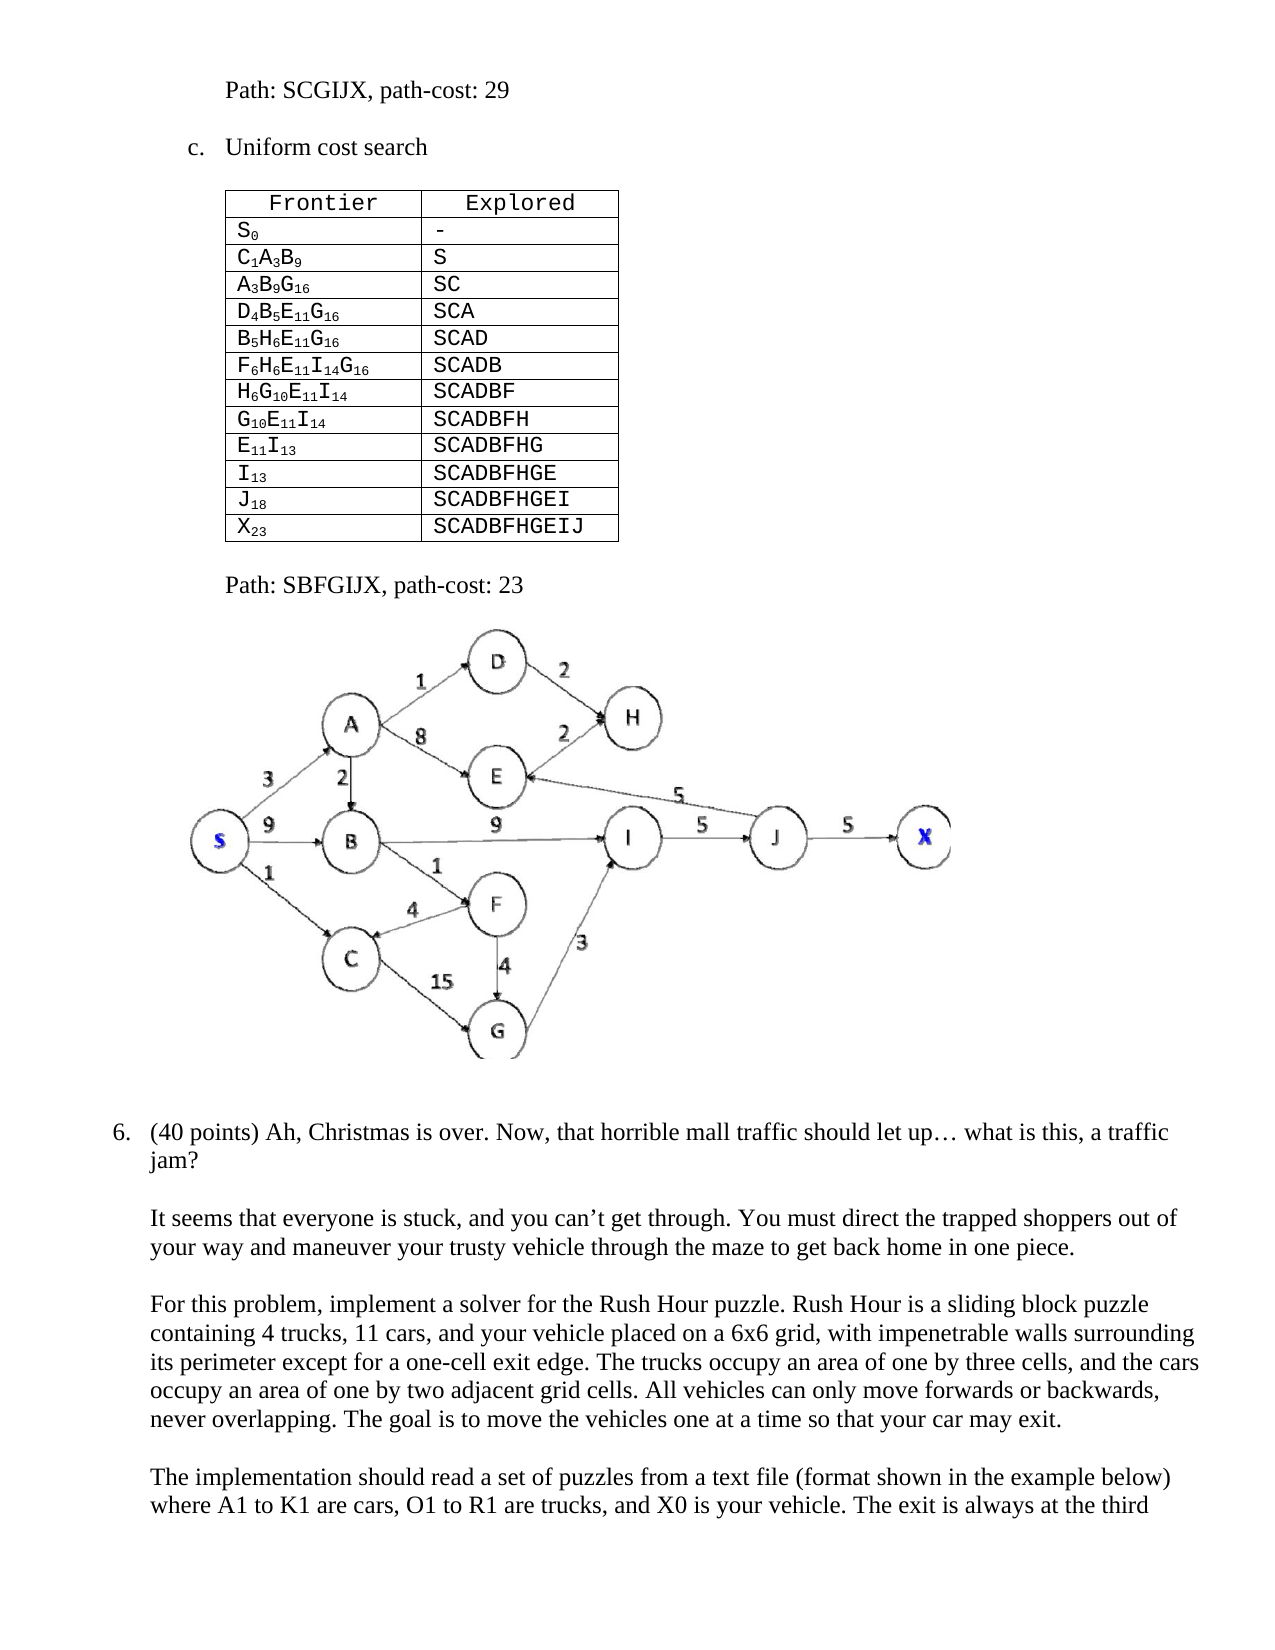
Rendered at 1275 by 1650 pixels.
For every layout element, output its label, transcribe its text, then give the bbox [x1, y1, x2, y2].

text Path: SCGIJX, path-cost: 29 [225, 75, 1200, 104]
table_cell I13 [226, 461, 421, 487]
table_cell G10E11I14 [226, 407, 421, 433]
table_cell SCADBF [422, 380, 618, 406]
list Path: SBFGIJX, path-cost: 23 [225, 571, 1200, 599]
table_cell E11I13 [226, 434, 421, 460]
table_cell SCADBFHGEI [422, 488, 618, 514]
picture [188, 628, 951, 1060]
table_cell SC [422, 272, 618, 298]
list Uniform cost search [187, 132, 1200, 161]
table_cell SCADBFHGE [422, 461, 618, 487]
table_cell SCADBFH [422, 407, 618, 433]
table_header Frontier [226, 191, 421, 217]
table_cell H6G10E11I14 [226, 380, 421, 406]
table_cell J18 [226, 488, 421, 514]
table_cell - [422, 218, 618, 244]
table_cell SCA [422, 299, 618, 325]
table_cell SCAD [422, 326, 618, 352]
table_cell A3B9G16 [226, 272, 421, 298]
table_cell S0 [226, 218, 421, 244]
table_header Explored [422, 191, 618, 217]
table_cell D4B5E11G16 [226, 299, 421, 325]
table_cell S [422, 245, 618, 271]
list (40 points) Ah, Christmas is over. Now, that horrible mall traffic should let up… what is this, a traffic jam? [112, 1117, 1200, 1174]
table_cell SCADBFHGEIJ [422, 515, 618, 541]
table_cell C1A3B9 [226, 245, 421, 271]
table_cell B5H6E11G16 [226, 326, 421, 352]
text It seems that everyone is stuck, and you can’t get through. You must direct the trapped shoppers out of your way and maneuver your trusty vehicle through the maze to get back home in one piece. [150, 1203, 1200, 1261]
list For this problem, implement a solver for the Rush Hour puzzle. Rush Hour is a sliding block puzzle containing 4 trucks, 11 cars, and your vehicle placed on a 6x6 grid, with impenetrable walls surrounding its perimeter except for a one-cell exit edge. The trucks occupy an area of one by three cells, and the cars occupy an area of one by two adjacent grid cells. All vehicles can only move forwards or backwards, never overlapping. The goal is to move the vehicles one at a time so that your car may exit. [150, 1289, 1200, 1433]
table_cell SCADB [422, 353, 618, 379]
table_cell F6H6E11I14G16 [226, 353, 421, 379]
table_cell SCADBFHG [422, 434, 618, 460]
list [150, 1462, 1200, 1519]
table_cell X23 [226, 515, 421, 541]
